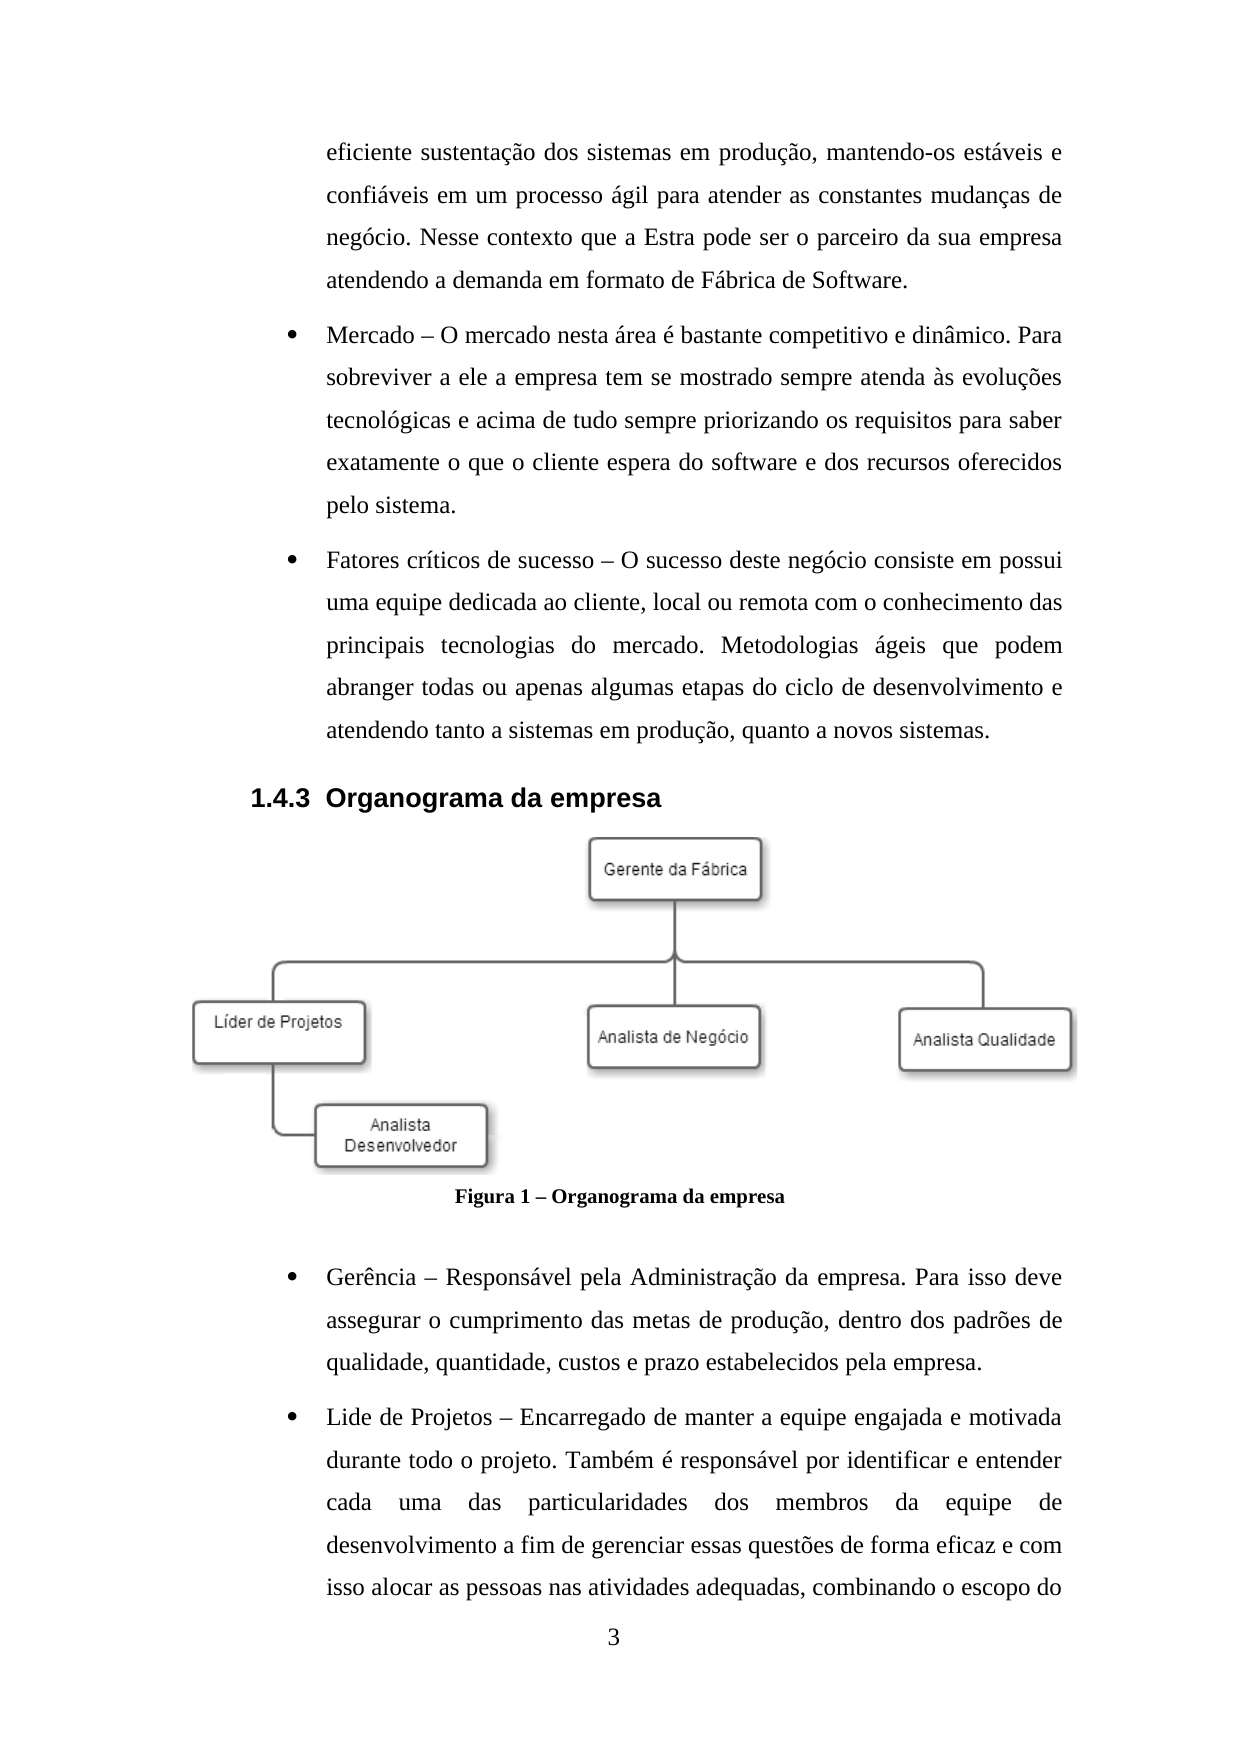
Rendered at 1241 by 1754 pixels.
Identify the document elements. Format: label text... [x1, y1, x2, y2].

picture [191, 837, 1078, 1175]
list Gerência – Responsável pela Administração da empresa. Para isso deve assegurar o cumprimento das metas de produção, dentro dos padrões de qualidade, quantidade, custos e prazo estabelecidos pela empresa. [288, 1262, 1063, 1376]
list Fatores críticos de sucesso – O sucesso deste negócio consiste em possui uma equipe dedicada ao cliente, local ou remota com o conhecimento das principais tecnologias do mercado. Metodologias ágeis que podem abranger todas ou apenas algumas etapas do ciclo de desenvolvimento e atendendo tanto a sistemas em produção, quanto a novos sistemas. [288, 545, 1063, 743]
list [288, 1402, 1063, 1601]
list Mercado – O mercado nesta área é bastante competitivo e dinâmico. Para sobreviver a ele a empresa tem se mostrado sempre atenda às evoluções tecnológicas e acima de tudo sempre priorizando os requisitos para saber exatamente o que o cliente espera do software e dos recursos oferecidos pelo sistema. [288, 320, 1063, 519]
text Figura 1 – Organograma da empresa [454, 1183, 1151, 1208]
subtitle Organograma da empresa [250, 782, 1151, 814]
